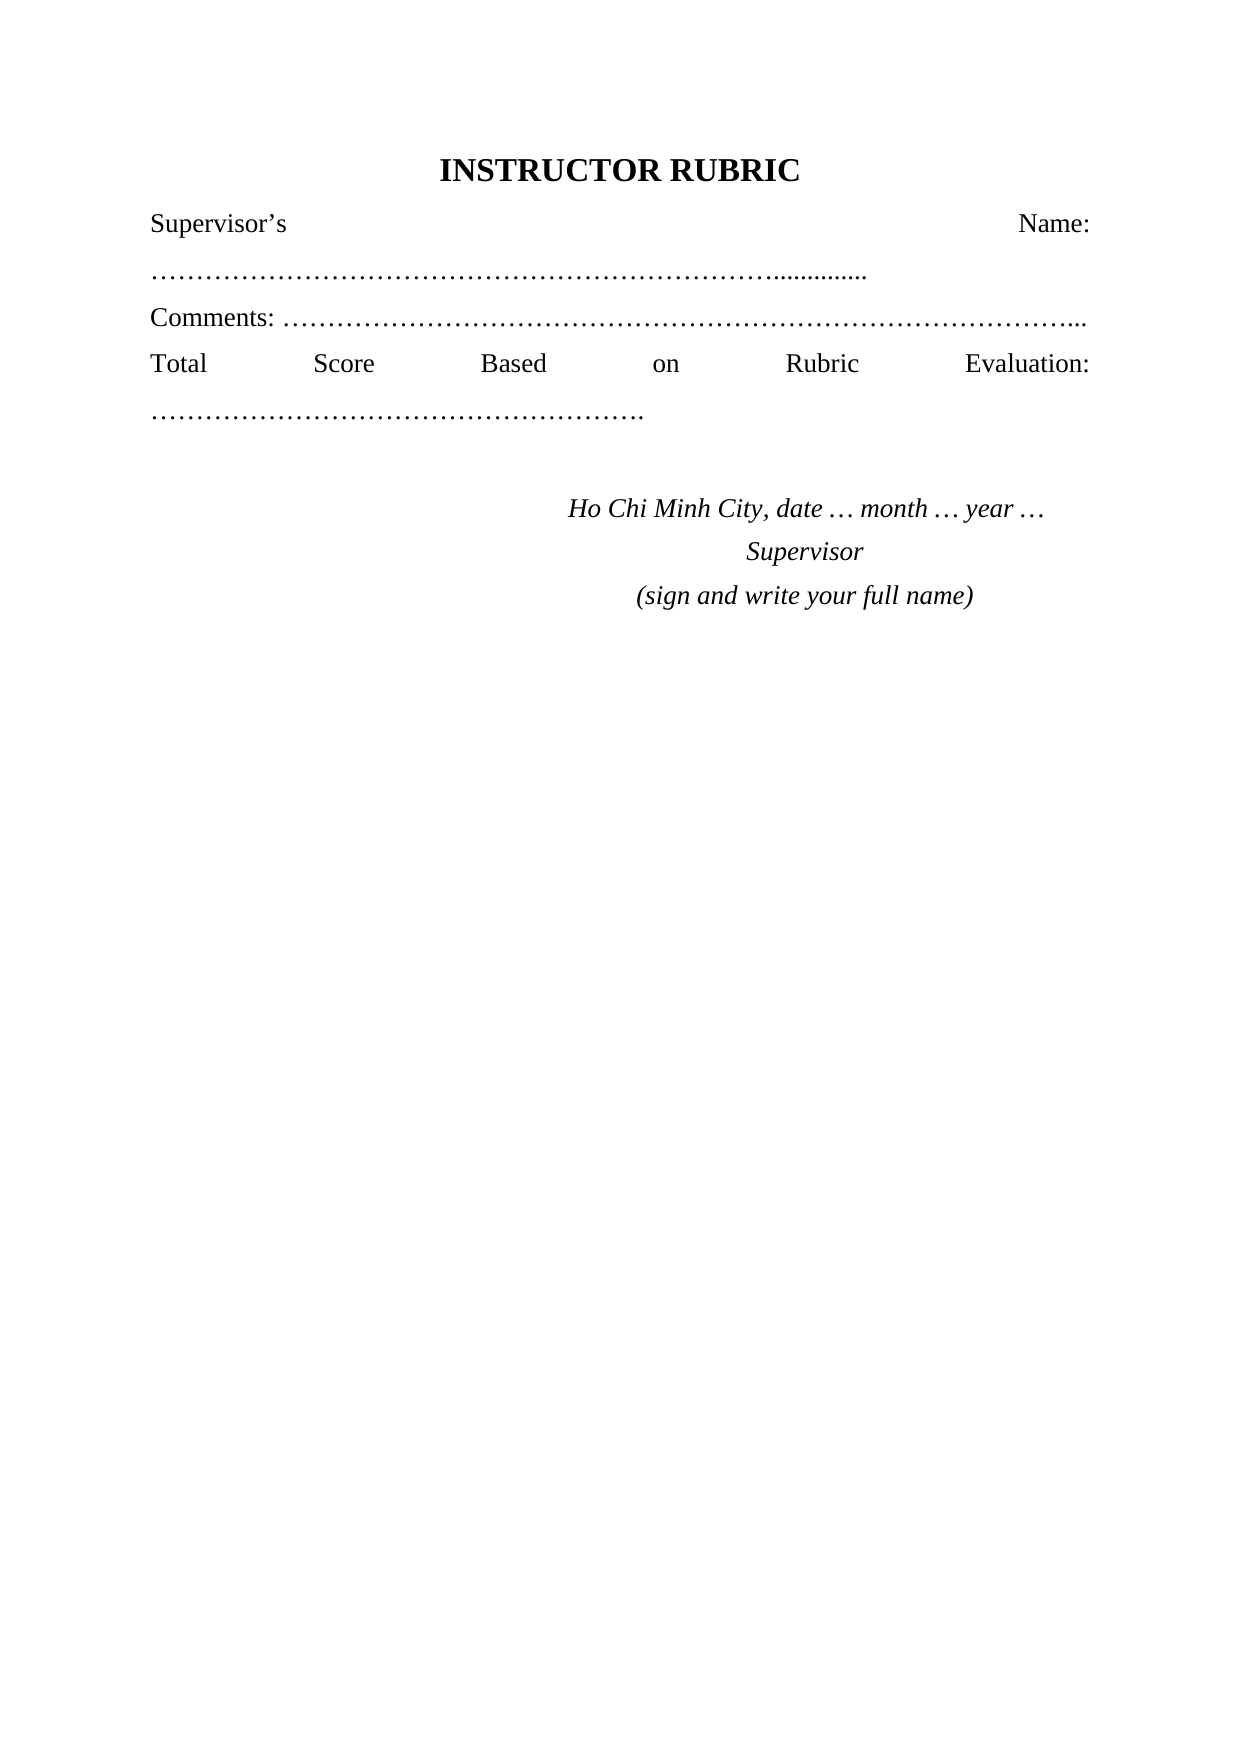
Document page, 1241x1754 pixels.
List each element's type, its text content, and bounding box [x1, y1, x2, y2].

text Comments: ……………………………………………………………………………... [150, 301, 1090, 332]
text INSTRUCTOR RUBRIC [150, 150, 1090, 188]
text Supervisor’s Name: …………………………………………………………….............. [150, 207, 1090, 285]
text Total Score Based on Rubric Evaluation: ………………………………………………. [150, 347, 1090, 425]
text Ho Chi Minh City, date … month … year … [525, 492, 1090, 523]
text Supervisor [484, 535, 1090, 566]
text (sign and write your full name) [484, 579, 1090, 610]
